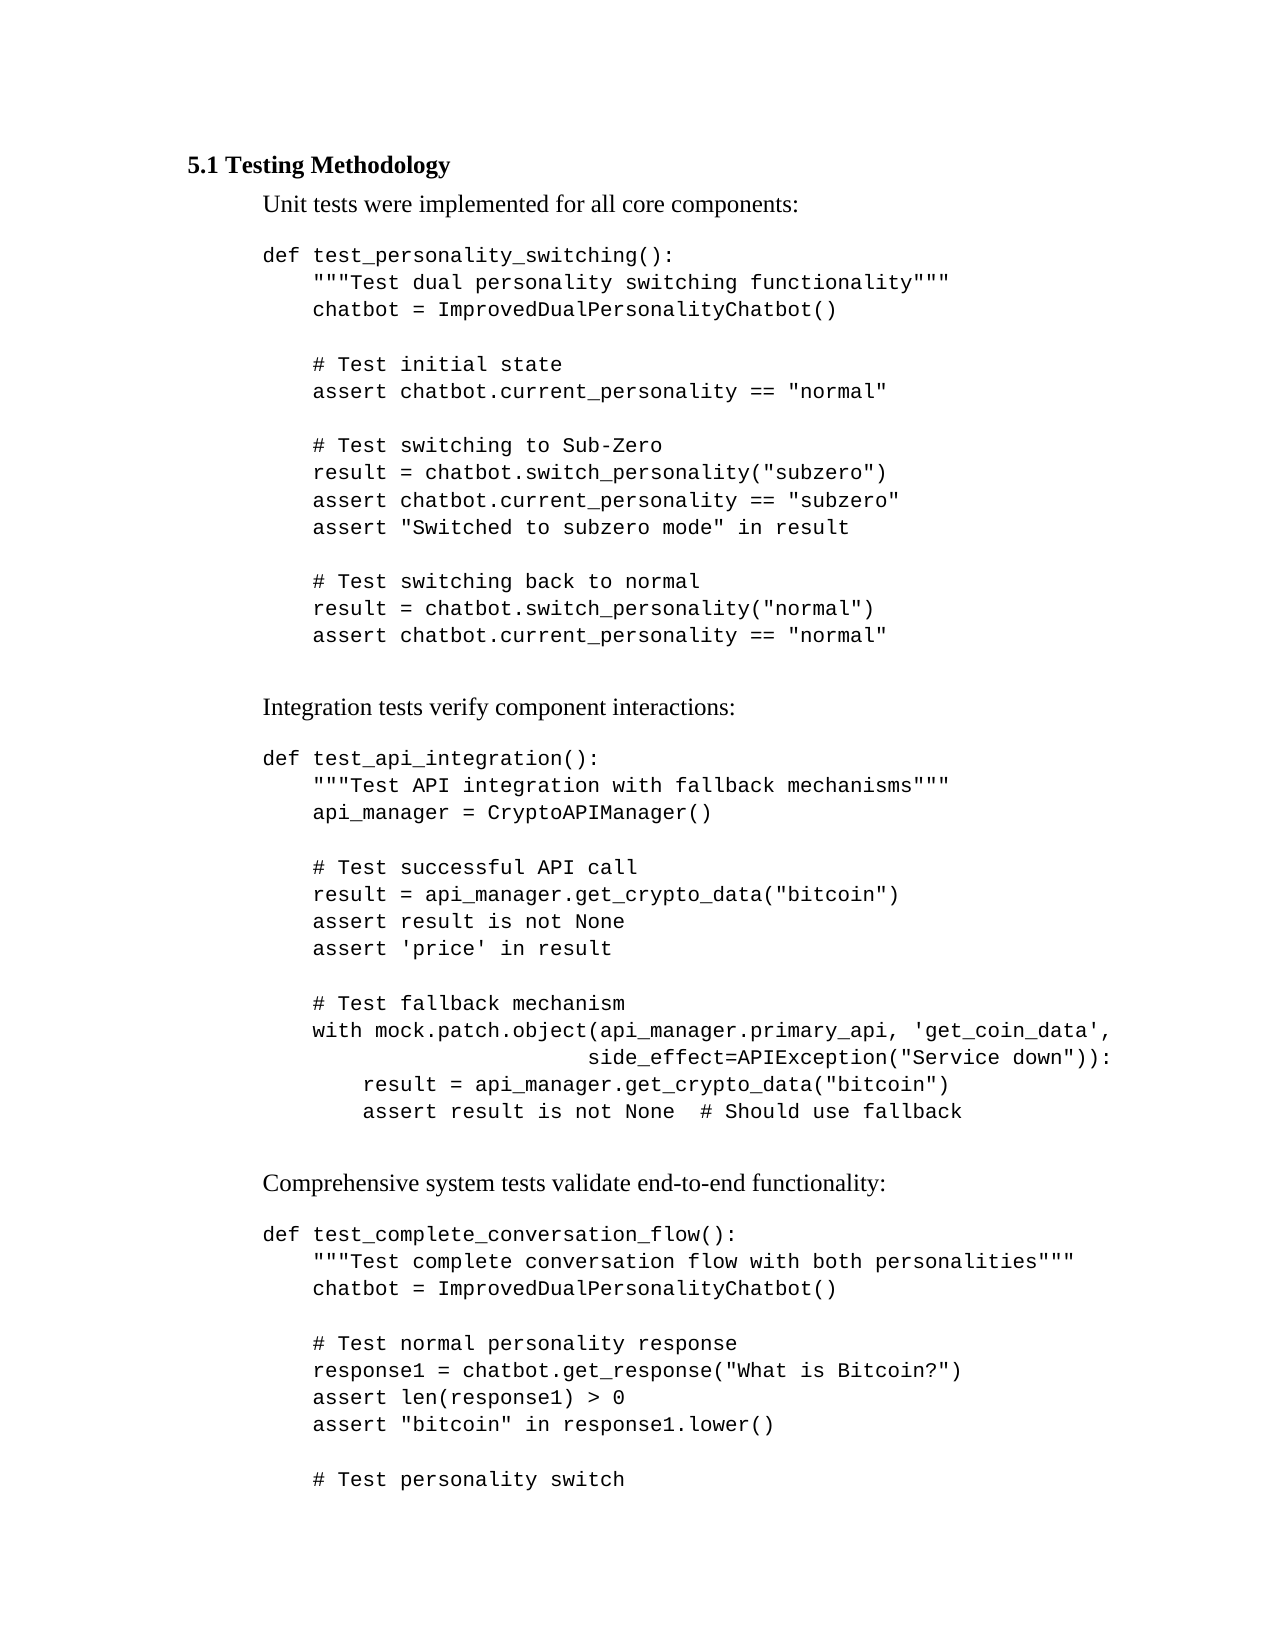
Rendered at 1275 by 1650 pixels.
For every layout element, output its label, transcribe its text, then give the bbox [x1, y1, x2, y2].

text def test_personality_switching(): """Test dual personality switching functionality""" chatbot = ImprovedDualPersonalityChatbot() # Test initial state assert chatbot.current_personality == "normal" # Test switching to Sub-Zero result = chatbot.switch_personality("subzero") assert chatbot.current_personality == "subzero" assert "Switched to subzero mode" in result # Test switching back to normal result = chatbot.switch_personality("normal") assert chatbot.current_personality == "normal" [262, 245, 1125, 676]
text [262, 1224, 1125, 1492]
text def test_api_integration(): """Test API integration with fallback mechanisms""" api_manager = CryptoAPIManager() # Test successful API call result = api_manager.get_crypto_data("bitcoin") assert result is not None assert 'price' in result # Test fallback mechanism with mock.patch.object(api_manager.primary_api, 'get_coin_data', side_effect=APIException("Service down")): result = api_manager.get_crypto_data("bitcoin") assert result is not None # Should use fallback [262, 748, 1125, 1152]
text Integration tests verify component interactions: [187, 692, 1125, 721]
text Unit tests were implemented for all core components: [187, 189, 1125, 218]
subtitle 5.1 Testing Methodology [187, 150, 1125, 179]
text Comprehensive system tests validate end-to-end functionality: [187, 1168, 1125, 1197]
